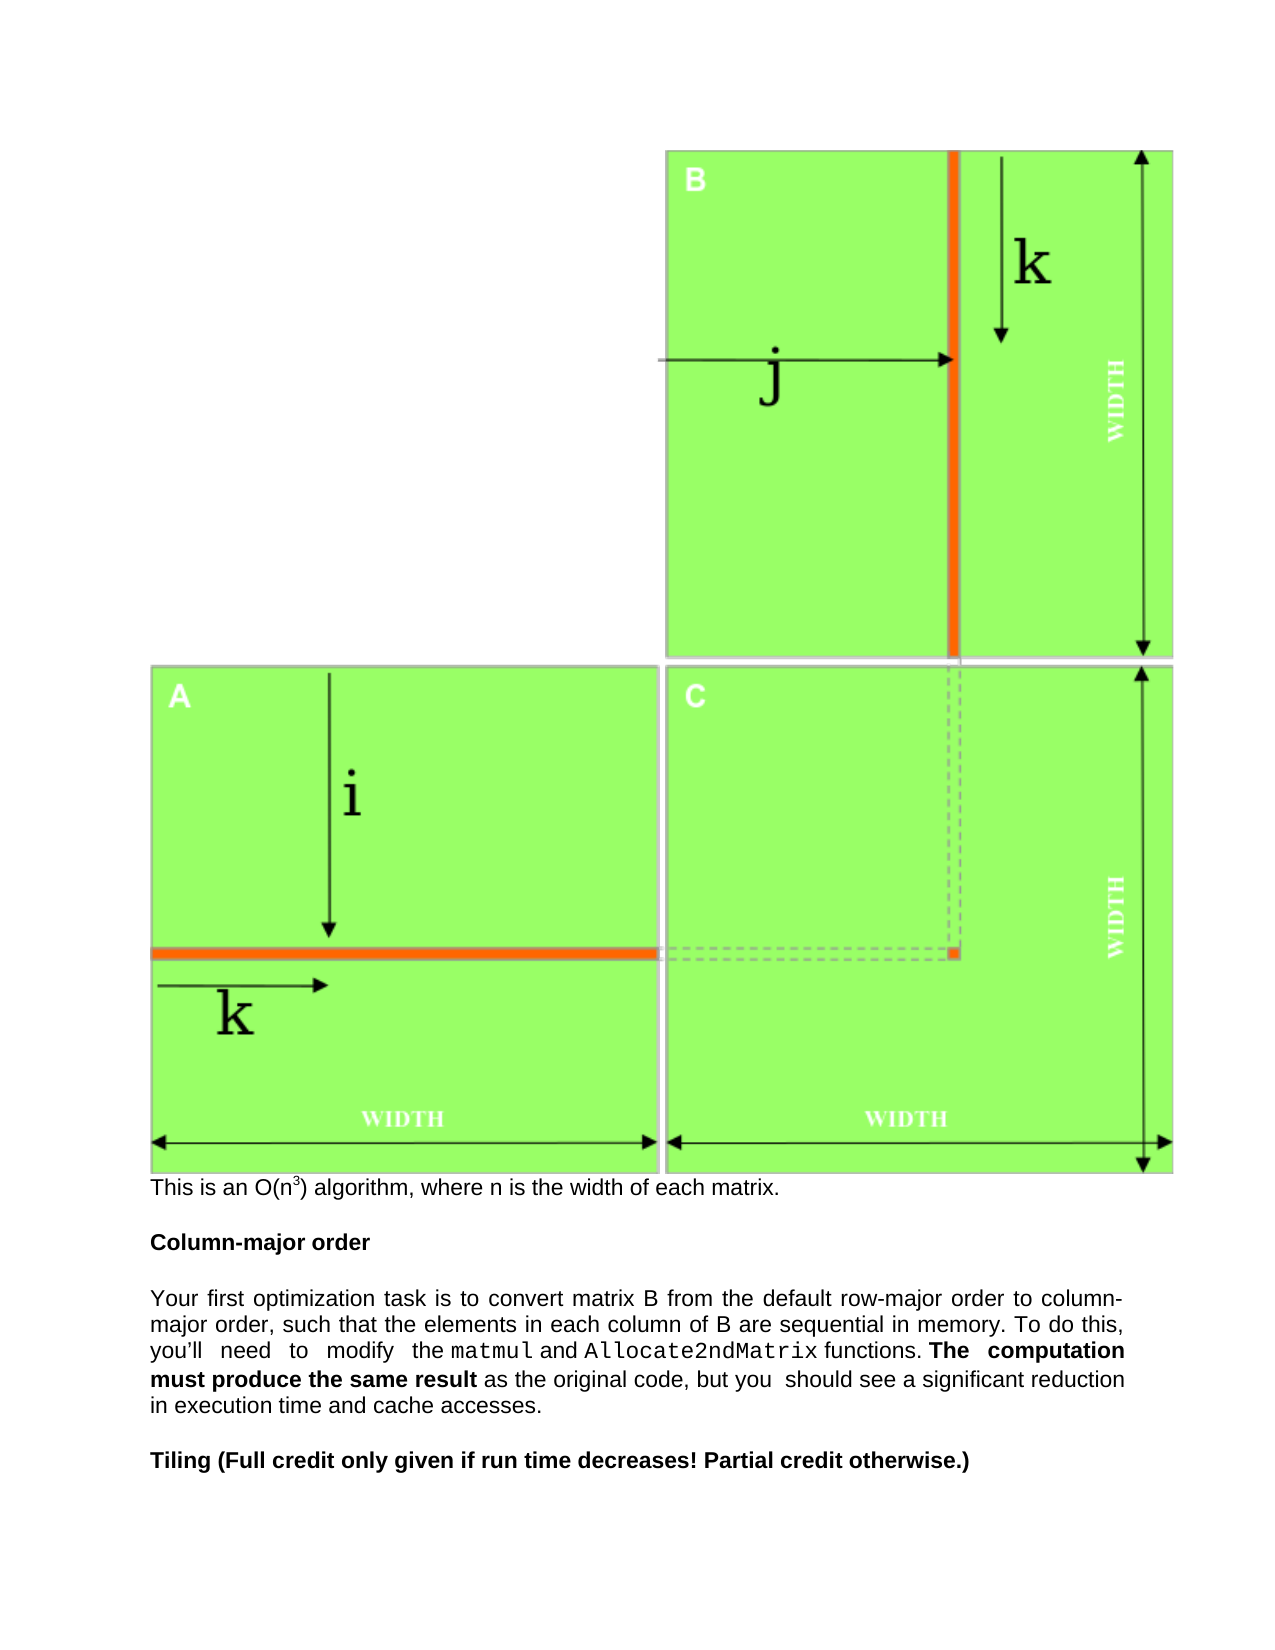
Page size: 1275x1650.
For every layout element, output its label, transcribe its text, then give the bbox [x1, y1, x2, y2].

text Tiling (Full credit only given if run time decreases! Partial credit otherwise.) [150, 1447, 1125, 1474]
picture [150, 150, 1174, 1174]
text This is an O(n3) algorithm, where n is the width of each matrix. [150, 1174, 1125, 1200]
text Your first optimization task is to convert matrix B from the default row-major order to column-major order, such that the elements in each column of B are sequential in memory. To do this, you’ll need to modify the matmul and Allocate2ndMatrix functions. The computation must produce the same result as the original code, but you should see a significant reduction in execution time and cache accesses. [150, 1284, 1125, 1418]
text Column-major order [150, 1229, 1125, 1255]
